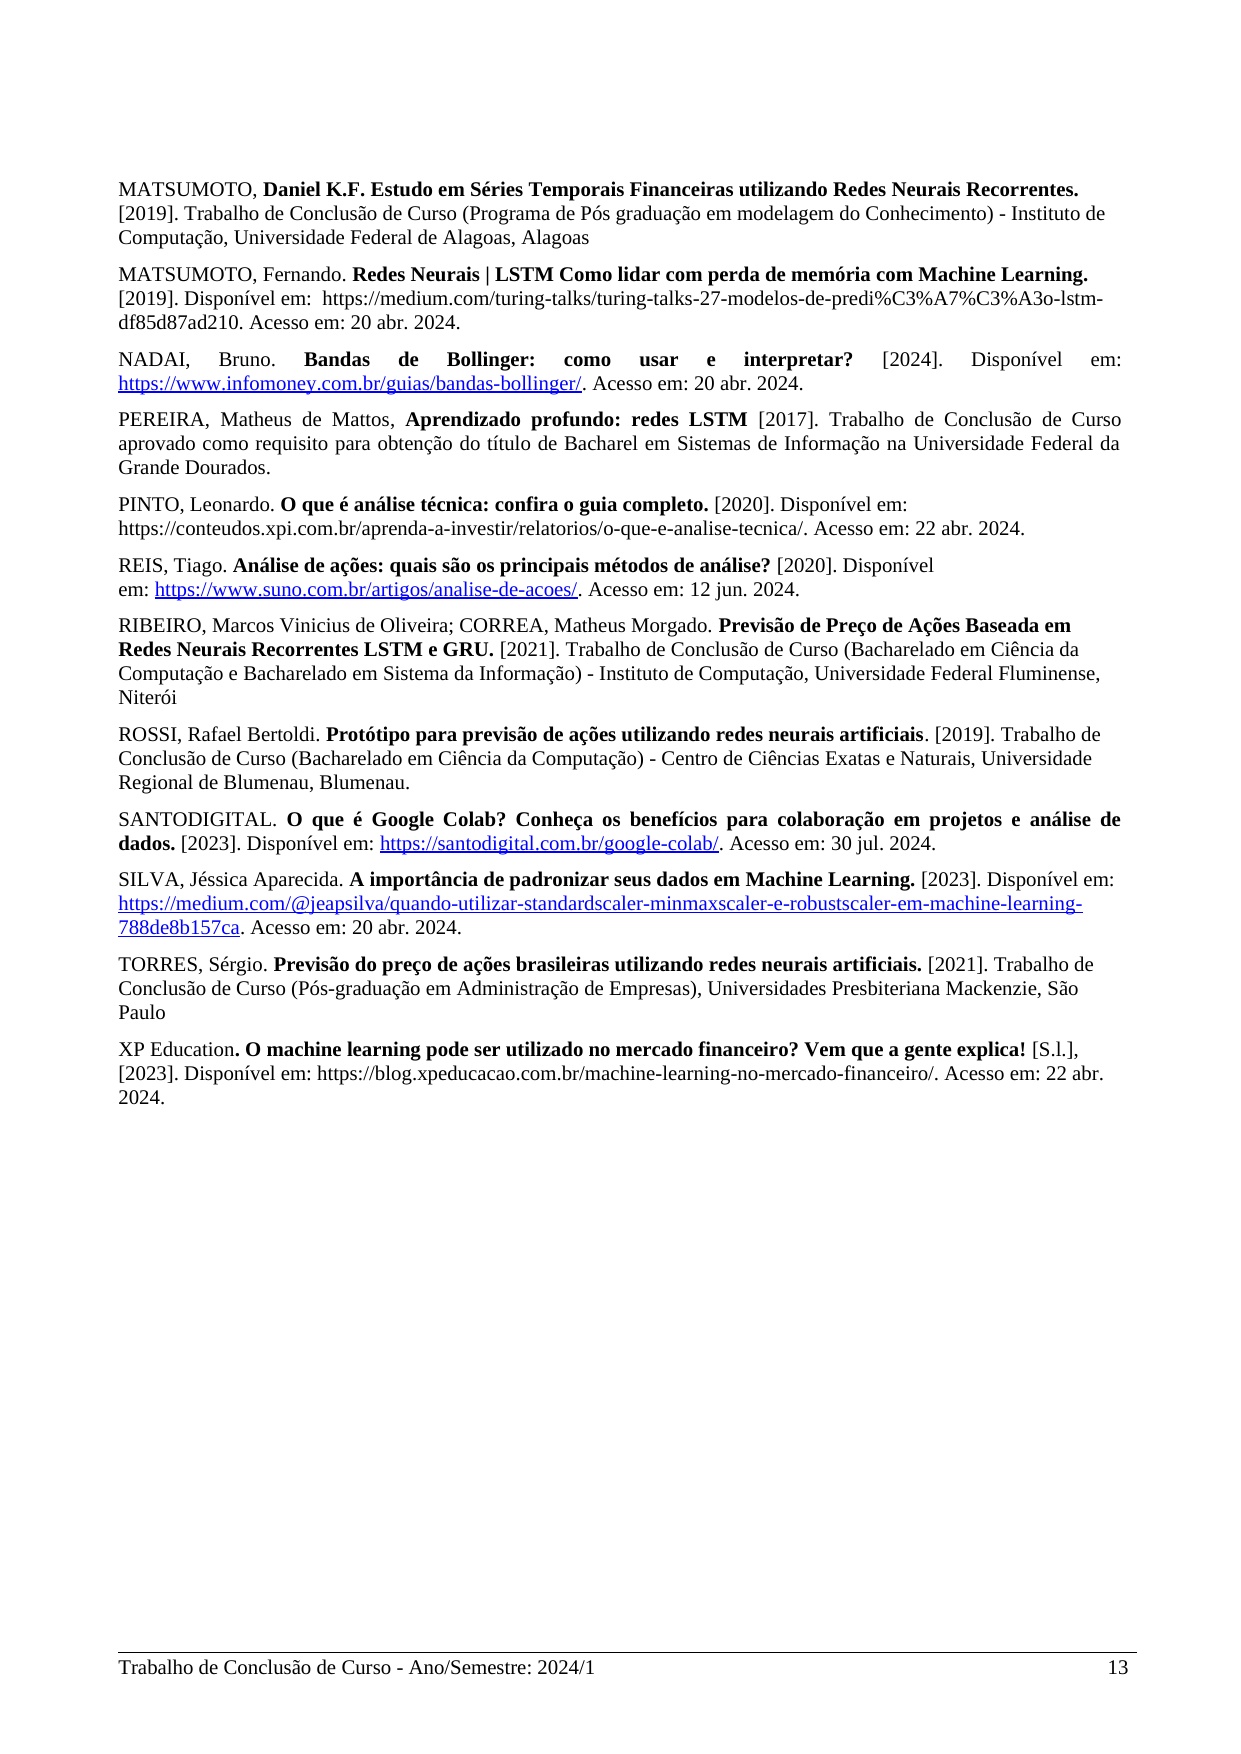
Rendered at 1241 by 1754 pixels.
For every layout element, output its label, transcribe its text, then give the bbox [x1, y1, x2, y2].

text PEREIRA, Matheus de Mattos, Aprendizado profundo: redes LSTM [2017]. Trabalho de Conclusão de Curso aprovado como requisito para obtenção do título de Bacharel em Sistemas de Informação na Universidade Federal da Grande Dourados. [118, 407, 1122, 479]
text REIS, Tiago. Análise de ações: quais são os principais métodos de análise? [2020]. Disponível em: https://www.suno.com.br/artigos/analise-de-acoes/. Acesso em: 12 jun. 2024. [118, 552, 1122, 601]
text ROSSI, Rafael Bertoldi. Protótipo para previsão de ações utilizando redes neurais artificiais. [2019]. Trabalho de Conclusão de Curso (Bacharelado em Ciência da Computação) - Centro de Ciências Exatas e Naturais, Universidade Regional de Blumenau, Blumenau. [118, 722, 1122, 794]
text XP Education. O machine learning pode ser utilizado no mercado financeiro? Vem que a gente explica! [S.l.], [2023]. Disponível em: https://blog.xpeducacao.com.br/machine-learning-no-mercado-financeiro/. Acesso em: 22 abr. 2024. [118, 1037, 1122, 1109]
text NADAI, Bruno. Bandas de Bollinger: como usar e interpretar? [2024]. Disponível em: https://www.infomoney.com.br/guias/bandas-bollinger/. Acesso em: 20 abr. 2024. [118, 347, 1122, 395]
text TORRES, Sérgio. Previsão do preço de ações brasileiras utilizando redes neurais artificiais. [2021]. Trabalho de Conclusão de Curso (Pós-graduação em Administração de Empresas), Universidades Presbiteriana Mackenzie, São Paulo [118, 952, 1122, 1024]
text RIBEIRO, Marcos Vinicius de Oliveira; CORREA, Matheus Morgado. Previsão de Preço de Ações Baseada em Redes Neurais Recorrentes LSTM e GRU. [2021]. Trabalho de Conclusão de Curso (Bacharelado em Ciência da Computação e Bacharelado em Sistema da Informação) - Instituto de Computação, Universidade Federal Fluminense, Niterói [118, 613, 1122, 709]
text SILVA, Jéssica Aparecida. A importância de padronizar seus dados em Machine Learning. [2023]. Disponível em: https://medium.com/@jeapsilva/quando-utilizar-standardscaler-minmaxscaler-e-robustscaler-em-machine-learning-788de8b157ca. Acesso em: 20 abr. 2024. [118, 867, 1122, 939]
text MATSUMOTO, Fernando. Redes Neurais | LSTM Como lidar com perda de memória com Machine Learning. [2019]. Disponível em: https://medium.com/turing-talks/turing-talks-27-modelos-de-predi%C3%A7%C3%A3o-lstm-df85d87ad210. Acesso em: 20 abr. 2024. [118, 262, 1122, 334]
text MATSUMOTO, Daniel K.F. Estudo em Séries Temporais Financeiras utilizando Redes Neurais Recorrentes. [2019]. Trabalho de Conclusão de Curso (Programa de Pós graduação em modelagem do Conhecimento) - Instituto de Computação, Universidade Federal de Alagoas, Alagoas [118, 177, 1122, 249]
text PINTO, Leonardo. O que é análise técnica: confira o guia completo. [2020]. Disponível em: https://conteudos.xpi.com.br/aprenda-a-investir/relatorios/o-que-e-analise-tecnica/. Acesso em: 22 abr. 2024. [118, 492, 1122, 540]
text SANTODIGITAL. O que é Google Colab? Conheça os benefícios para colaboração em projetos e análise de dados. [2023]. Disponível em: https://santodigital.com.br/google-colab/. Acesso em: 30 jul. 2024. [118, 807, 1122, 855]
